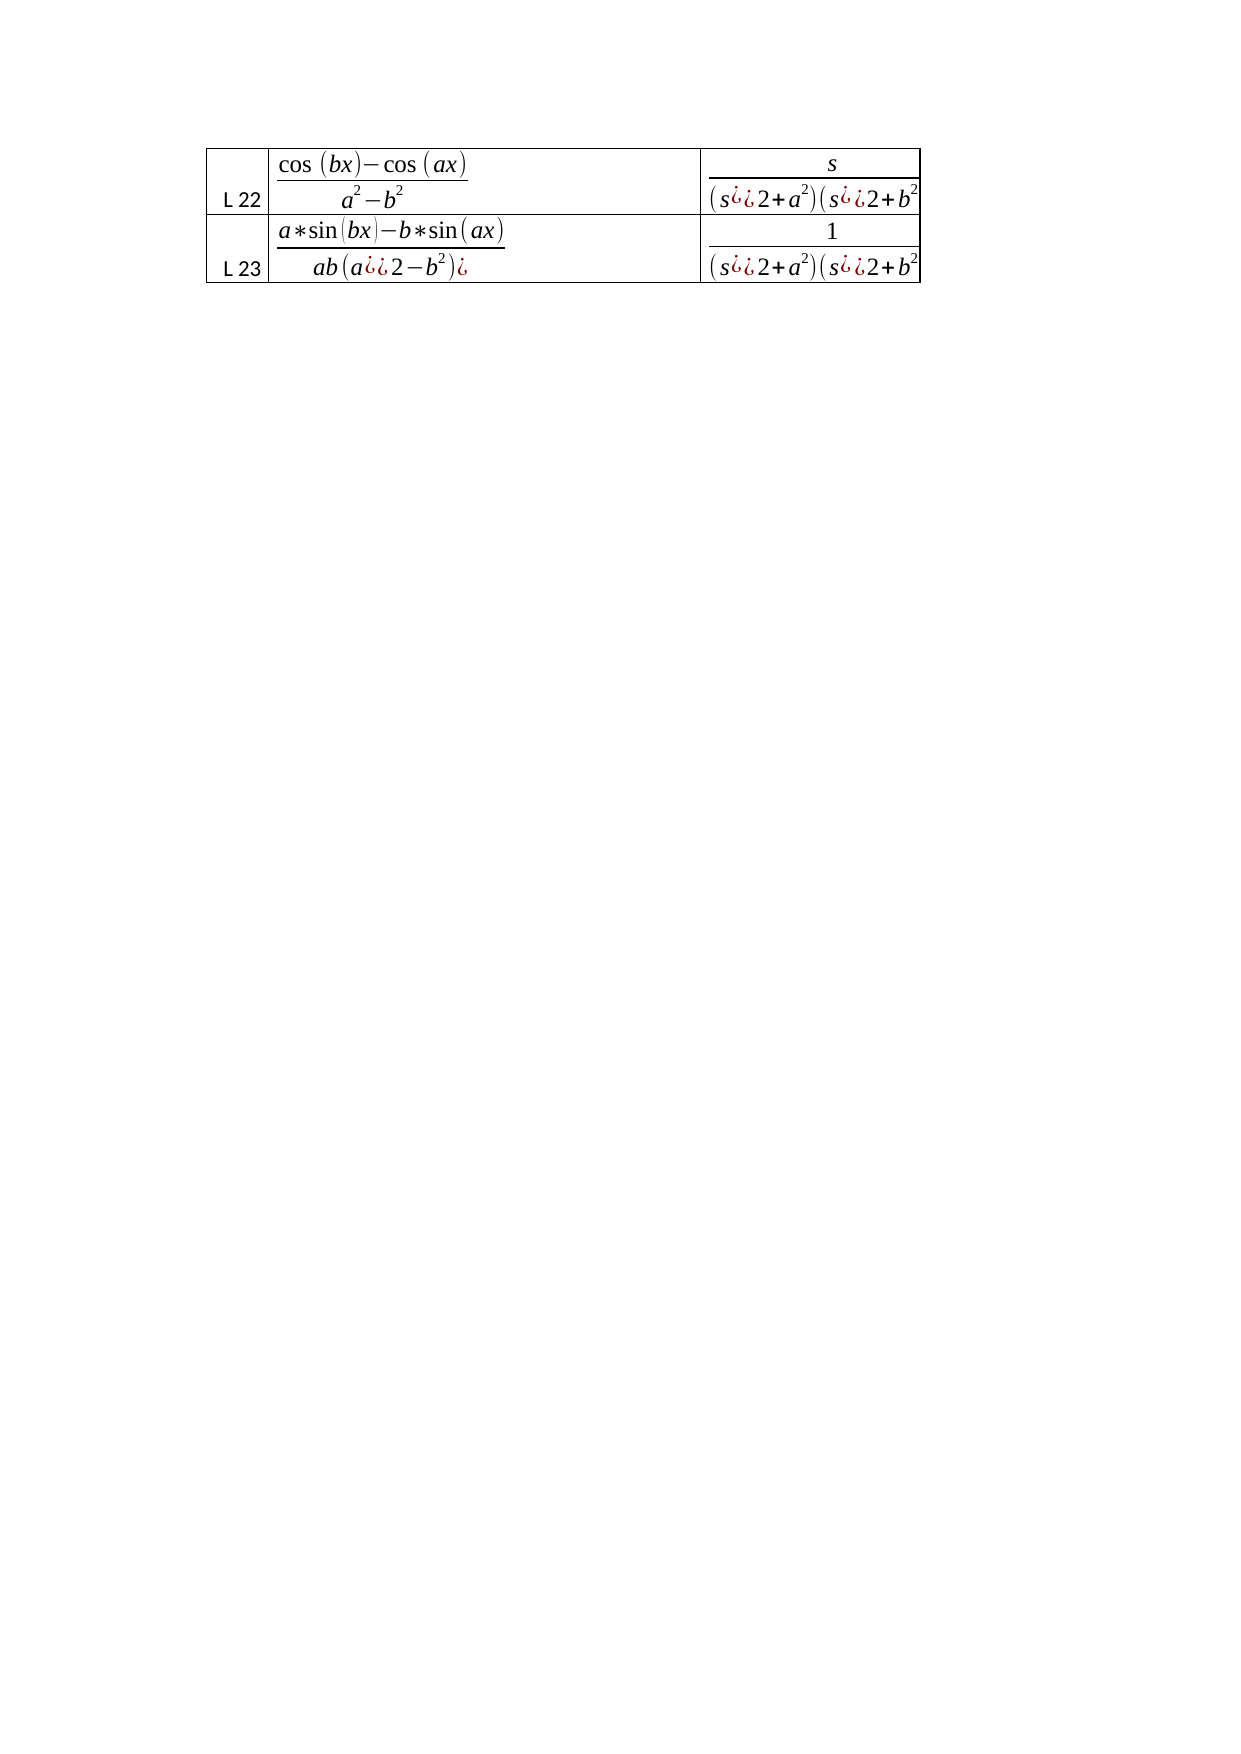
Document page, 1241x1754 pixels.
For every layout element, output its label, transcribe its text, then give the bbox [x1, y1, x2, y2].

table_cell [701, 149, 919, 213]
table_cell L 22 [207, 149, 268, 213]
table_cell [269, 215, 700, 282]
table_cell [269, 149, 700, 213]
table_cell L 23 [207, 215, 268, 282]
table_cell [701, 215, 919, 282]
